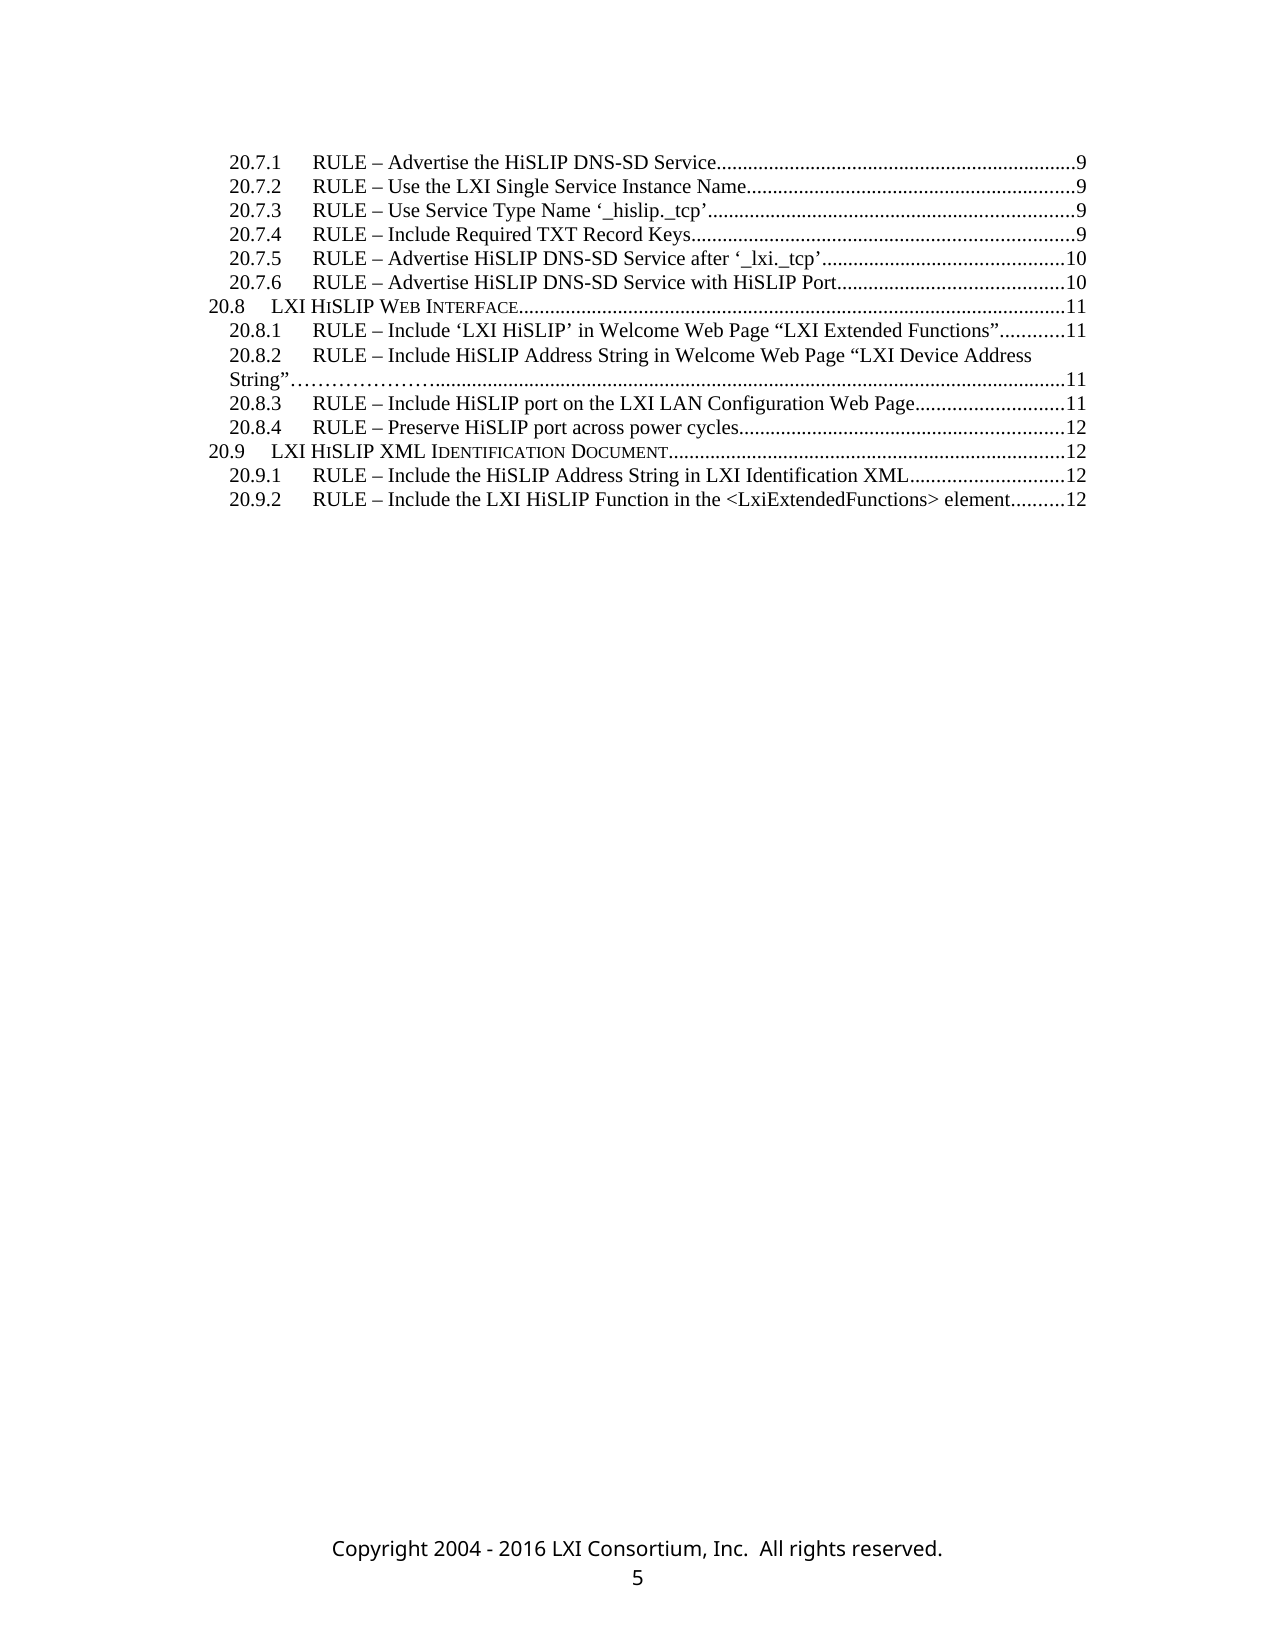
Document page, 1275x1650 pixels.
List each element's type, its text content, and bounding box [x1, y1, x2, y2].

text 20.8.2 RULE – Include HiSLIP Address String in Welcome Web Page “LXI Device Address String”…………………. 11 [229, 342, 1087, 391]
text 20.9.1 RULE – Include the HiSLIP Address String in LXI Identification XML 12 [229, 463, 1087, 487]
text 20.7.4 RULE – Include Required TXT Record Keys 9 [229, 222, 1087, 246]
text 20.8.1 RULE – Include ‘LXI HiSLIP’ in Welcome Web Page “LXI Extended Functions” 11 [229, 318, 1087, 342]
text 20.7.3 RULE – Use Service Type Name ‘_hislip._tcp’ 9 [229, 198, 1087, 222]
text 20.7.2 RULE – Use the LXI Single Service Instance Name 9 [229, 174, 1087, 198]
text 20.7.5 RULE – Advertise HiSLIP DNS-SD Service after ‘_lxi._tcp’ 10 [229, 246, 1087, 270]
text 20.9 LXI HiSLIP XML Identification Document 12 [208, 439, 1087, 463]
text 20.8 LXI HiSLIP Web Interface 11 [208, 294, 1087, 318]
text 20.8.3 RULE – Include HiSLIP port on the LXI LAN Configuration Web Page 11 [229, 391, 1087, 415]
text 20.7.6 RULE – Advertise HiSLIP DNS-SD Service with HiSLIP Port 10 [229, 270, 1087, 294]
text 20.9.2 RULE – Include the LXI HiSLIP Function in the <LxiExtendedFunctions> element 12 [229, 487, 1087, 511]
text 20.8.4 RULE – Preserve HiSLIP port across power cycles 12 [229, 415, 1087, 439]
text 20.7.1 RULE – Advertise the HiSLIP DNS-SD Service 9 [229, 150, 1087, 174]
